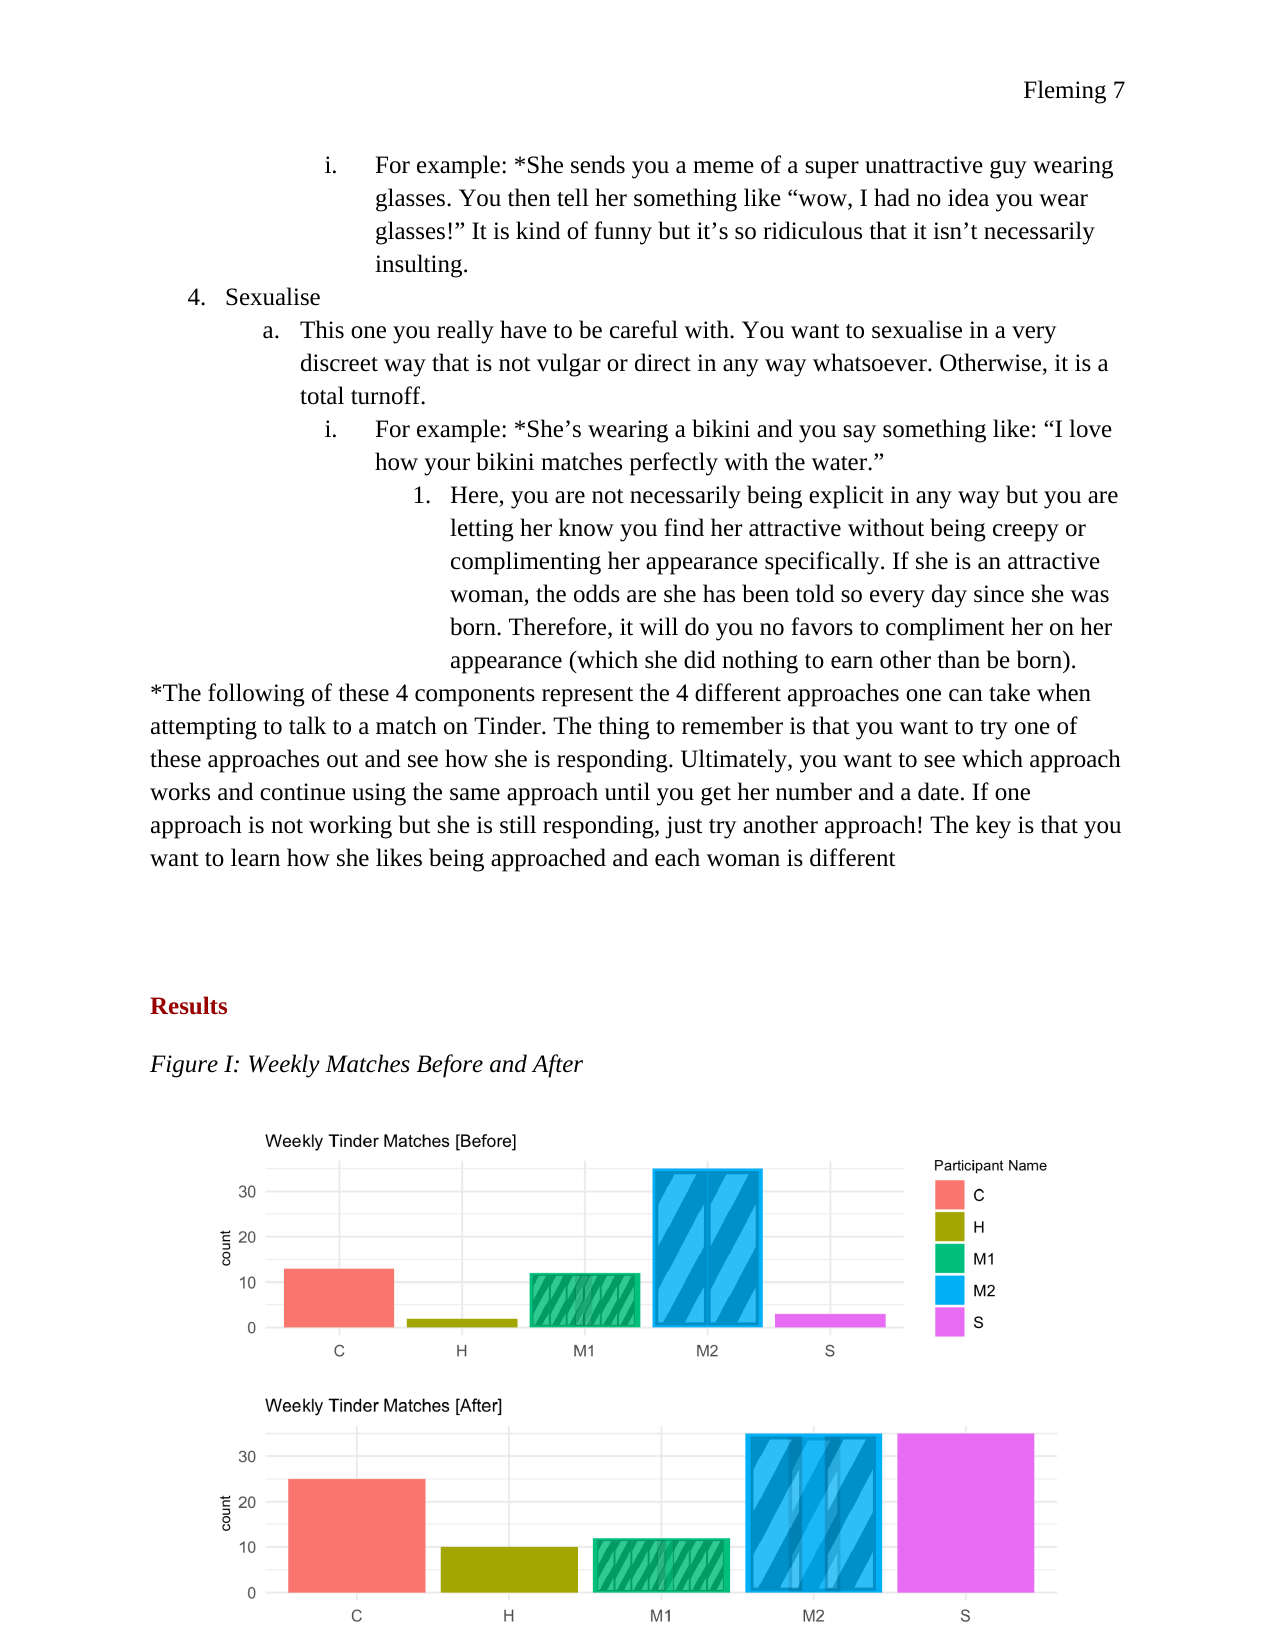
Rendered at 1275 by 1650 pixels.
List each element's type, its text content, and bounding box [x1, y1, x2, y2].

picture [150, 1098, 1125, 1647]
list For example: *She sends you a meme of a super unattractive guy wearing glasses. You then tell her something like “wow, I had no idea you wear glasses!” It is kind of funny but it’s so ridiculous that it isn’t necessarily insulting. [337, 150, 1125, 278]
text Figure I: Weekly Matches Before and After [150, 1049, 1125, 1078]
list This one you really have to be careful with. You want to sexualise in a very discreet way that is not vulgar or direct in any way whatsoever. Otherwise, it is a total turnoff. [262, 315, 1125, 410]
text Results [150, 991, 1125, 1020]
text *The following of these 4 components represent the 4 different approaches one can take when attempting to talk to a match on Tinder. The thing to remember is that you want to try one of these approaches out and see how she is responding. Ultimately, you want to see which approach works and continue using the same approach until you get her number and a date. If one approach is not working but she is still responding, just try another approach! The key is that you want to learn how she likes being approached and each woman is different [150, 678, 1125, 872]
list Here, you are not necessarily being explicit in any way but you are letting her know you find her attractive without being creepy or complimenting her appearance specifically. If she is an attractive woman, the odds are she has been told so every day since she was born. Therefore, it will do you no favors to compliment her on her appearance (which she did nothing to earn other than be born). [412, 480, 1125, 674]
list For example: *She’s wearing a bikini and you say something like: “I love how your bikini matches perfectly with the water.” [337, 414, 1125, 476]
list Sexualise [187, 282, 1125, 311]
